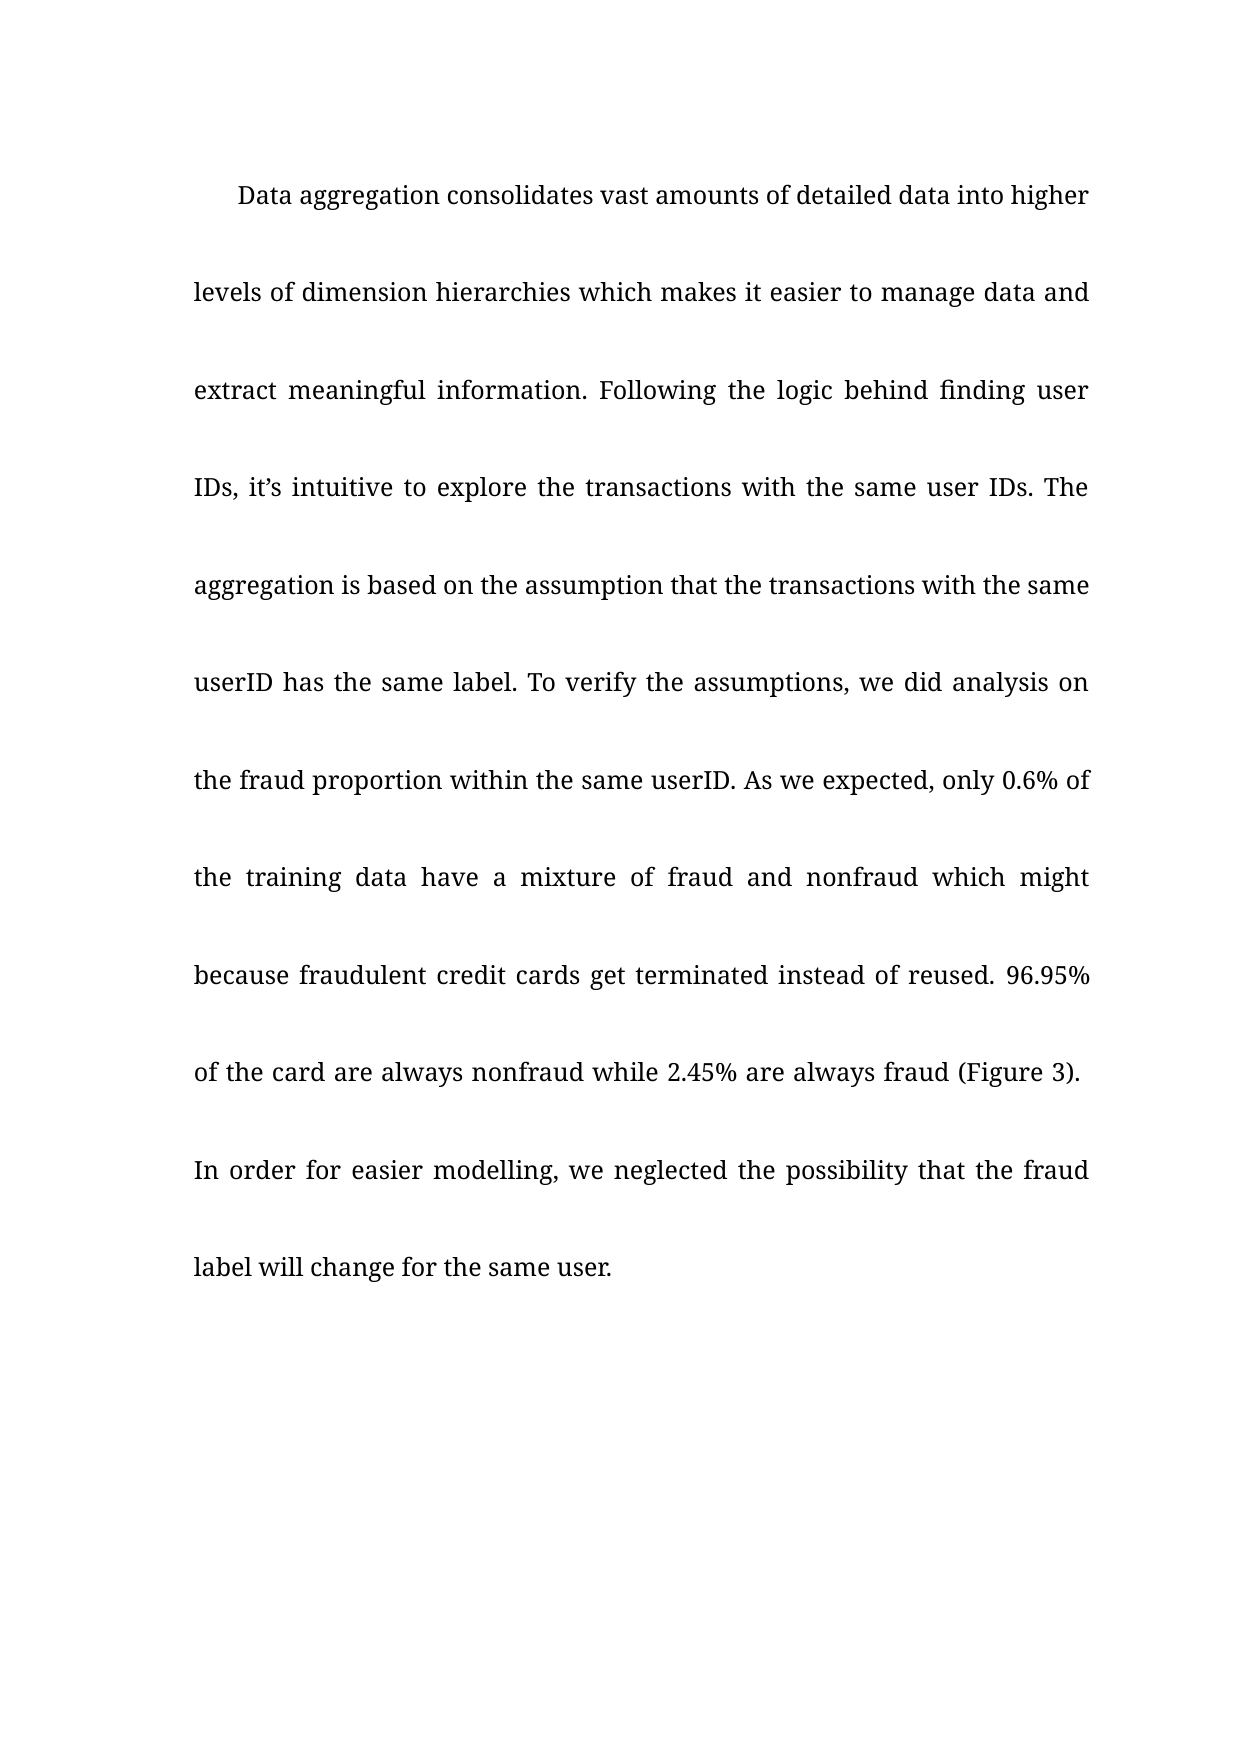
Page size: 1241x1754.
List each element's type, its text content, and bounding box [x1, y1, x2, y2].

text Data aggregation consolidates vast amounts of detailed data into higher levels of dimension hierarchies which makes it easier to manage data and extract meaningful information. Following the logic behind finding user IDs, it’s intuitive to explore the transactions with the same user IDs. The aggregation is based on the assumption that the transactions with the same userID has the same label. To verify the assumptions, we did analysis on the fraud proportion within the same userID. As we expected, only 0.6% of the training data have a mixture of fraud and nonfraud which might because fraudulent credit cards get terminated instead of reused. ​96.95% of the card are always nonfraud while 2.45% are always fraud (Figure 3). ​In order for easier modelling, we neglected the possibility that the fraud label will change for the same user. [194, 162, 1090, 1299]
